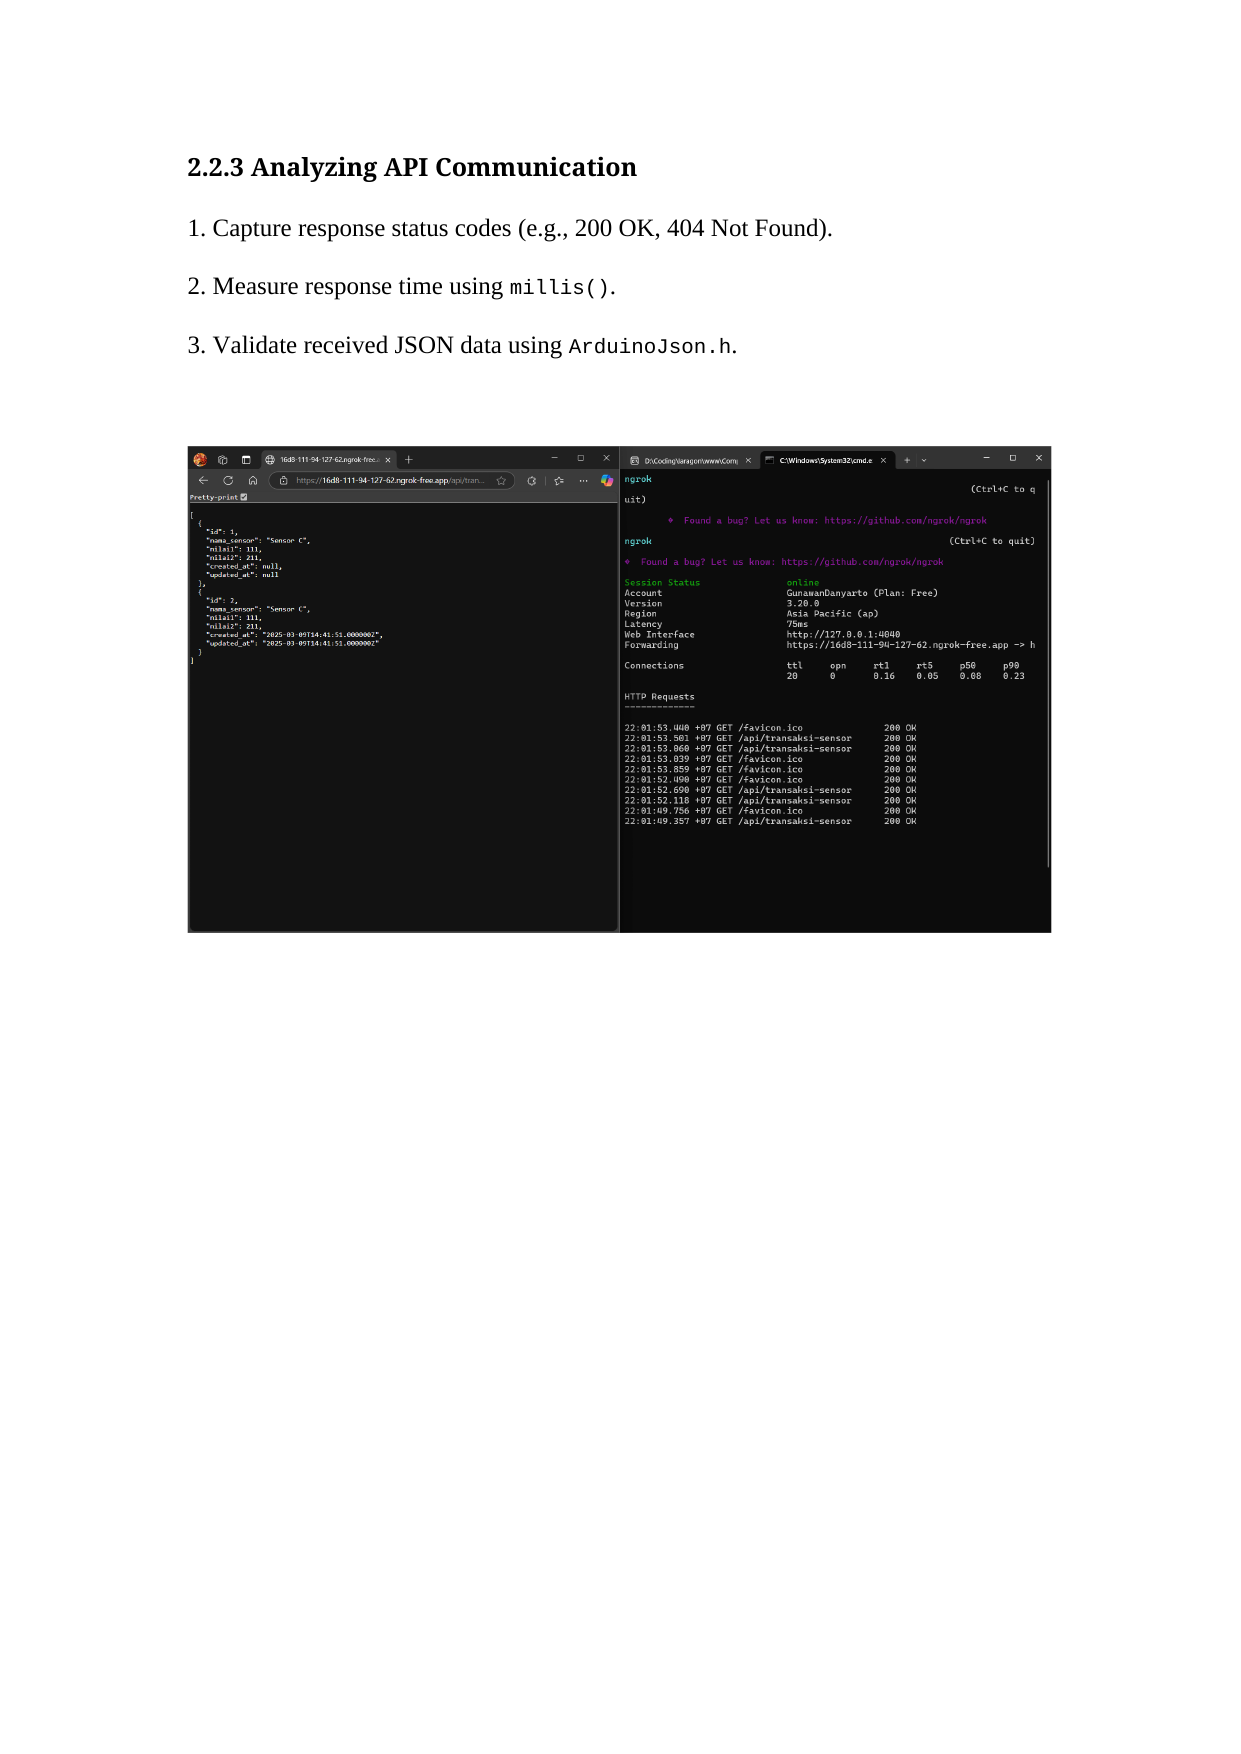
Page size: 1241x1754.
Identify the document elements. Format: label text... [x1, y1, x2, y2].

subtitle 2.2.3 Analyzing API Communication [187, 150, 1053, 184]
text 3. Validate received JSON data using ArduinoJson.h. [187, 330, 1053, 359]
picture [187, 446, 1052, 933]
text 1. Capture response status codes (e.g., 200 OK, 404 Not Found). [187, 213, 1053, 242]
text 2. Measure response time using millis(). [187, 271, 1053, 301]
